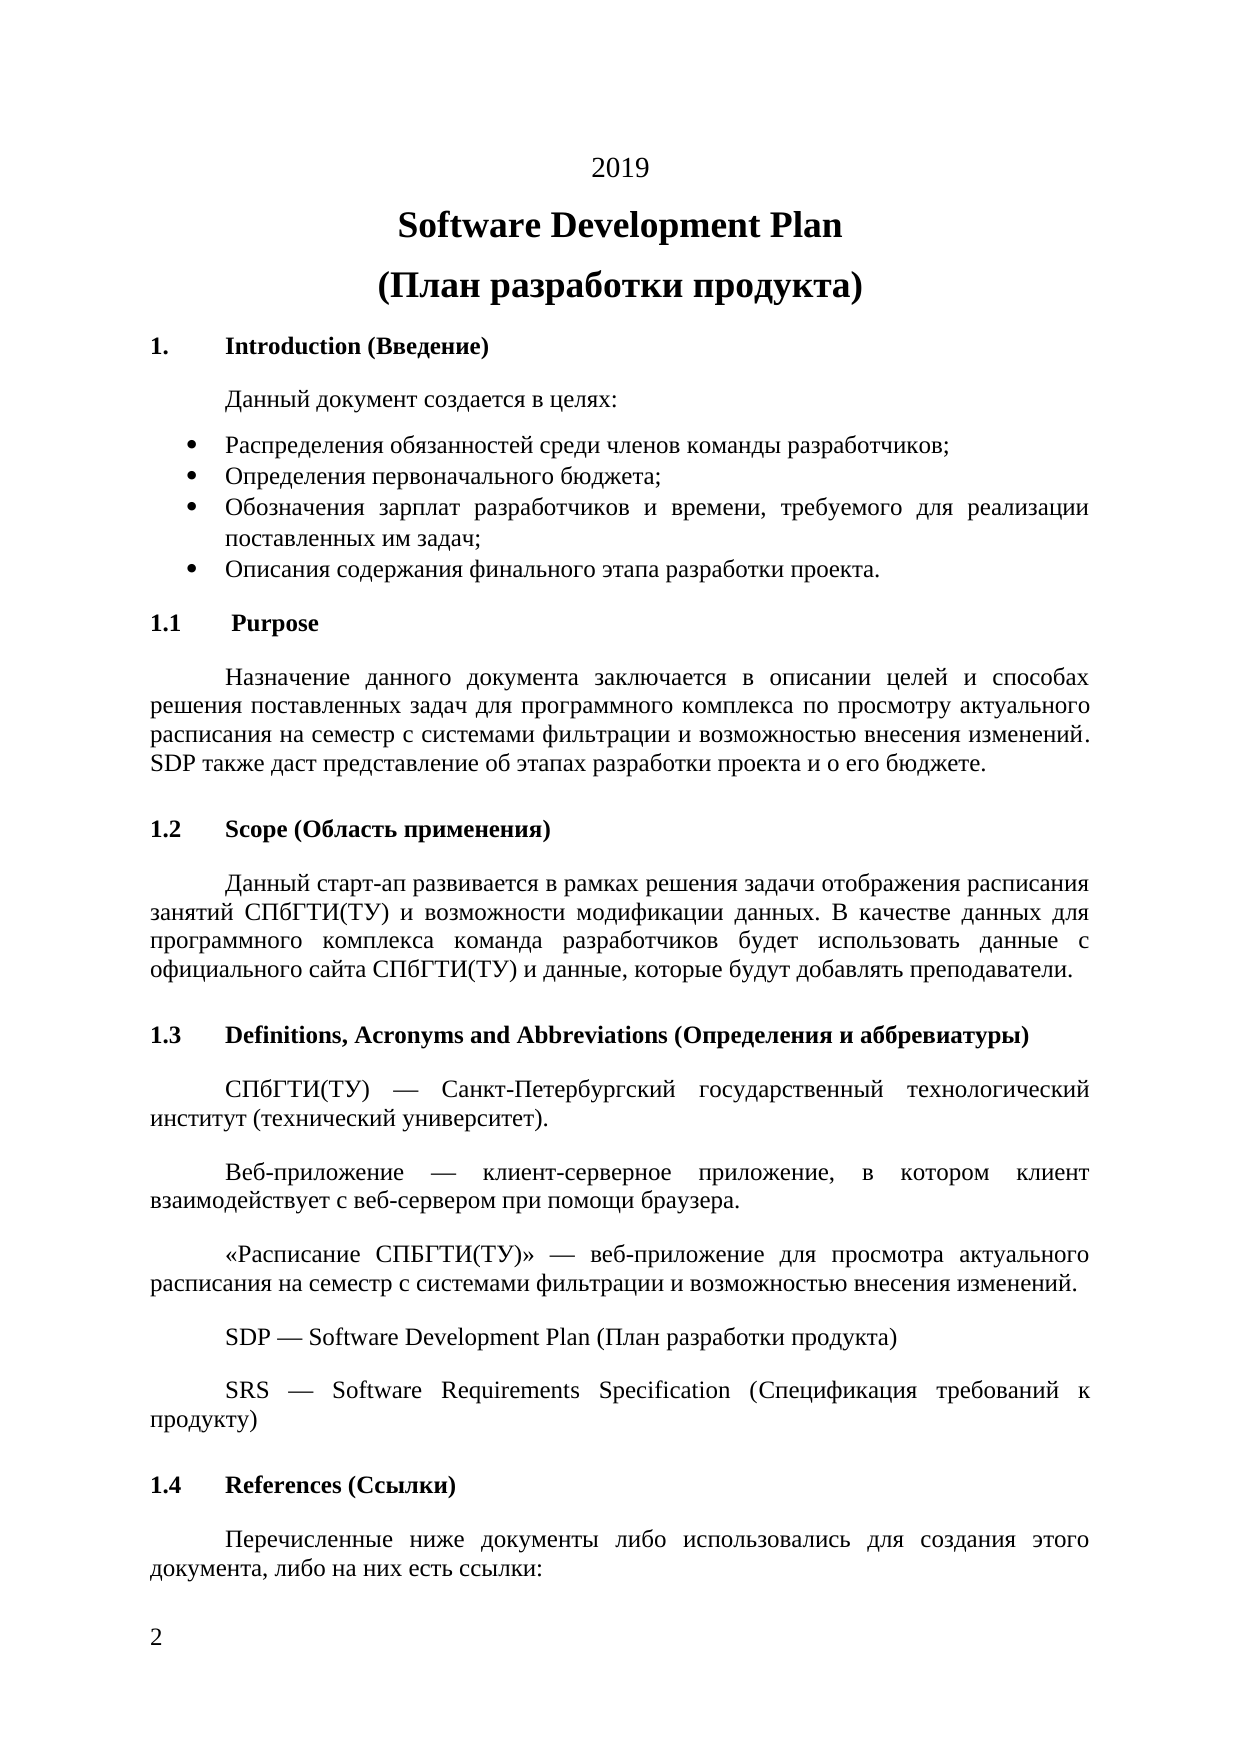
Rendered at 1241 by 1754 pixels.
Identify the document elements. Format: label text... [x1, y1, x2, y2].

text Назначение данного документа заключается в описании целей и способах решения поставленных задач для программного комплекса по просмотру актуального расписания на семестр с системами фильтрации и возможностью внесения изменений. SDP также даст представление об этапах разработки проекта и о его бюджете. [150, 662, 1090, 777]
subtitle Данный документ создается в целях: [150, 384, 1090, 413]
subtitle 1.4 References (Ссылки) [150, 1471, 1090, 1499]
list Описания содержания финального этапа разработки проекта. [187, 554, 1090, 583]
list Распределения обязанностей среди членов команды разработчиков; [187, 430, 1090, 459]
subtitle 1.3 Definitions, Acronyms and Abbreviations (Определения и аббревиатуры) [150, 1021, 1090, 1049]
text SDP — Software Development Plan (План разработки продукта) [150, 1322, 1090, 1351]
text SRS — Software Requirements Specification (Спецификация требований к продукту) [150, 1376, 1090, 1433]
subtitle 1.1 Purpose [150, 608, 1090, 637]
text Веб-приложение — клиент-серверное приложение, в котором клиент взаимодействует с веб-сервером при помощи браузера. [150, 1157, 1090, 1214]
text (План разработки продукта) [150, 263, 1090, 306]
list Обозначения зарплат разработчиков и времени, требуемого для реализации поставленных им задач; [187, 492, 1090, 552]
text 2019 [150, 150, 1090, 183]
text «Расписание СПБГТИ(ТУ)» — веб-приложение для просмотра актуального расписания на семестр с системами фильтрации и возможностью внесения изменений. [150, 1239, 1090, 1297]
text СПбГТИ(ТУ) — Санкт-Петербургский государственный технологический институт (технический университет). [150, 1074, 1090, 1132]
subtitle 1.2 Scope (Область применения) [150, 814, 1090, 843]
text Software Development Plan [150, 203, 1090, 246]
list Определения первоначального бюджета; [187, 461, 1090, 490]
text Данный старт-ап развивается в рамках решения задачи отображения расписания занятий СПбГТИ(ТУ) и возможности модификации данных. В качестве данных для программного комплекса команда разработчиков будет использовать данные с официального сайта СПбГТИ(ТУ) и данные, которые будут добавлять преподаватели. [150, 868, 1090, 983]
text Перечисленные ниже документы либо использовались для создания этого документа, либо на них есть ссылки: [150, 1524, 1090, 1582]
subtitle 1. Introduction (Введение) [150, 331, 1090, 359]
